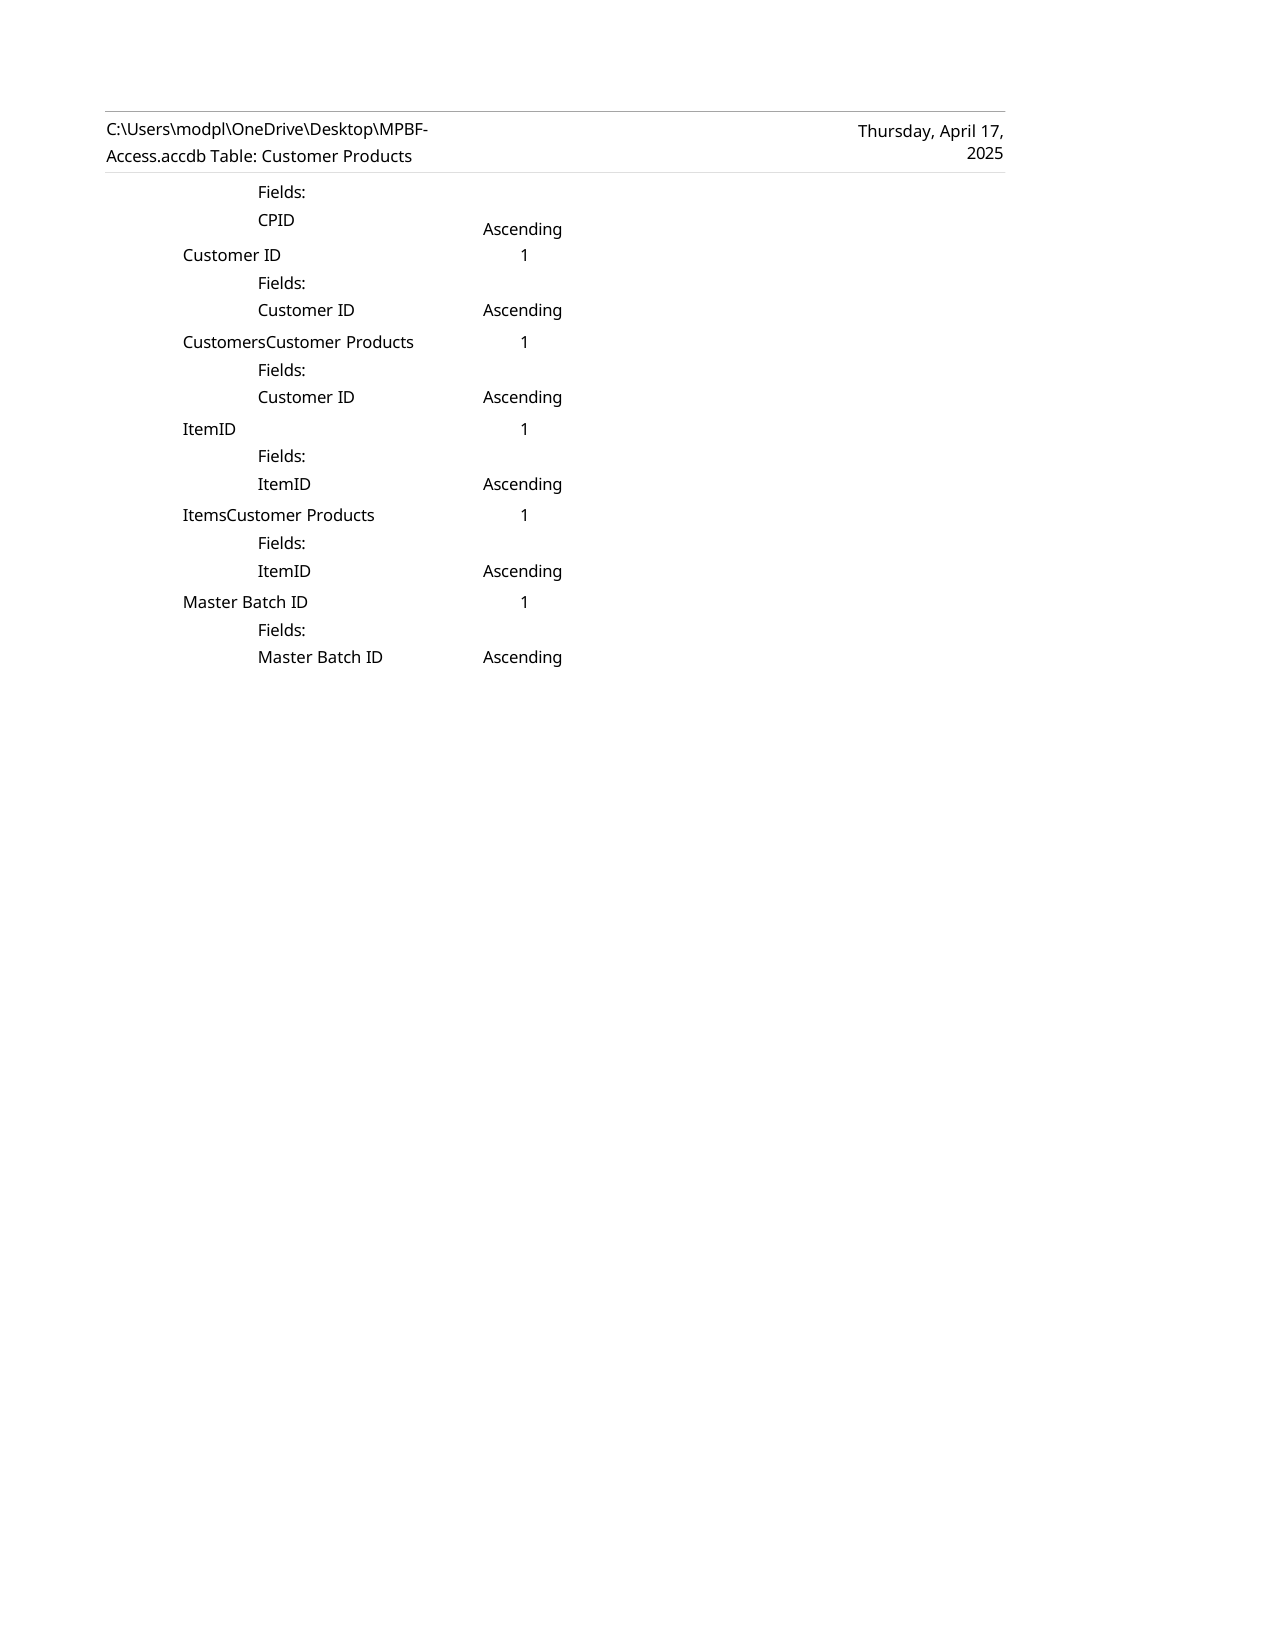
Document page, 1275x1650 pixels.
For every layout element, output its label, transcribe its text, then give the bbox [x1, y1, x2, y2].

text Master Batch ID Ascending [258, 646, 1096, 669]
text Fields: CPID [258, 180, 306, 231]
text Fields: [258, 618, 1096, 641]
text Ascending [483, 217, 1096, 240]
